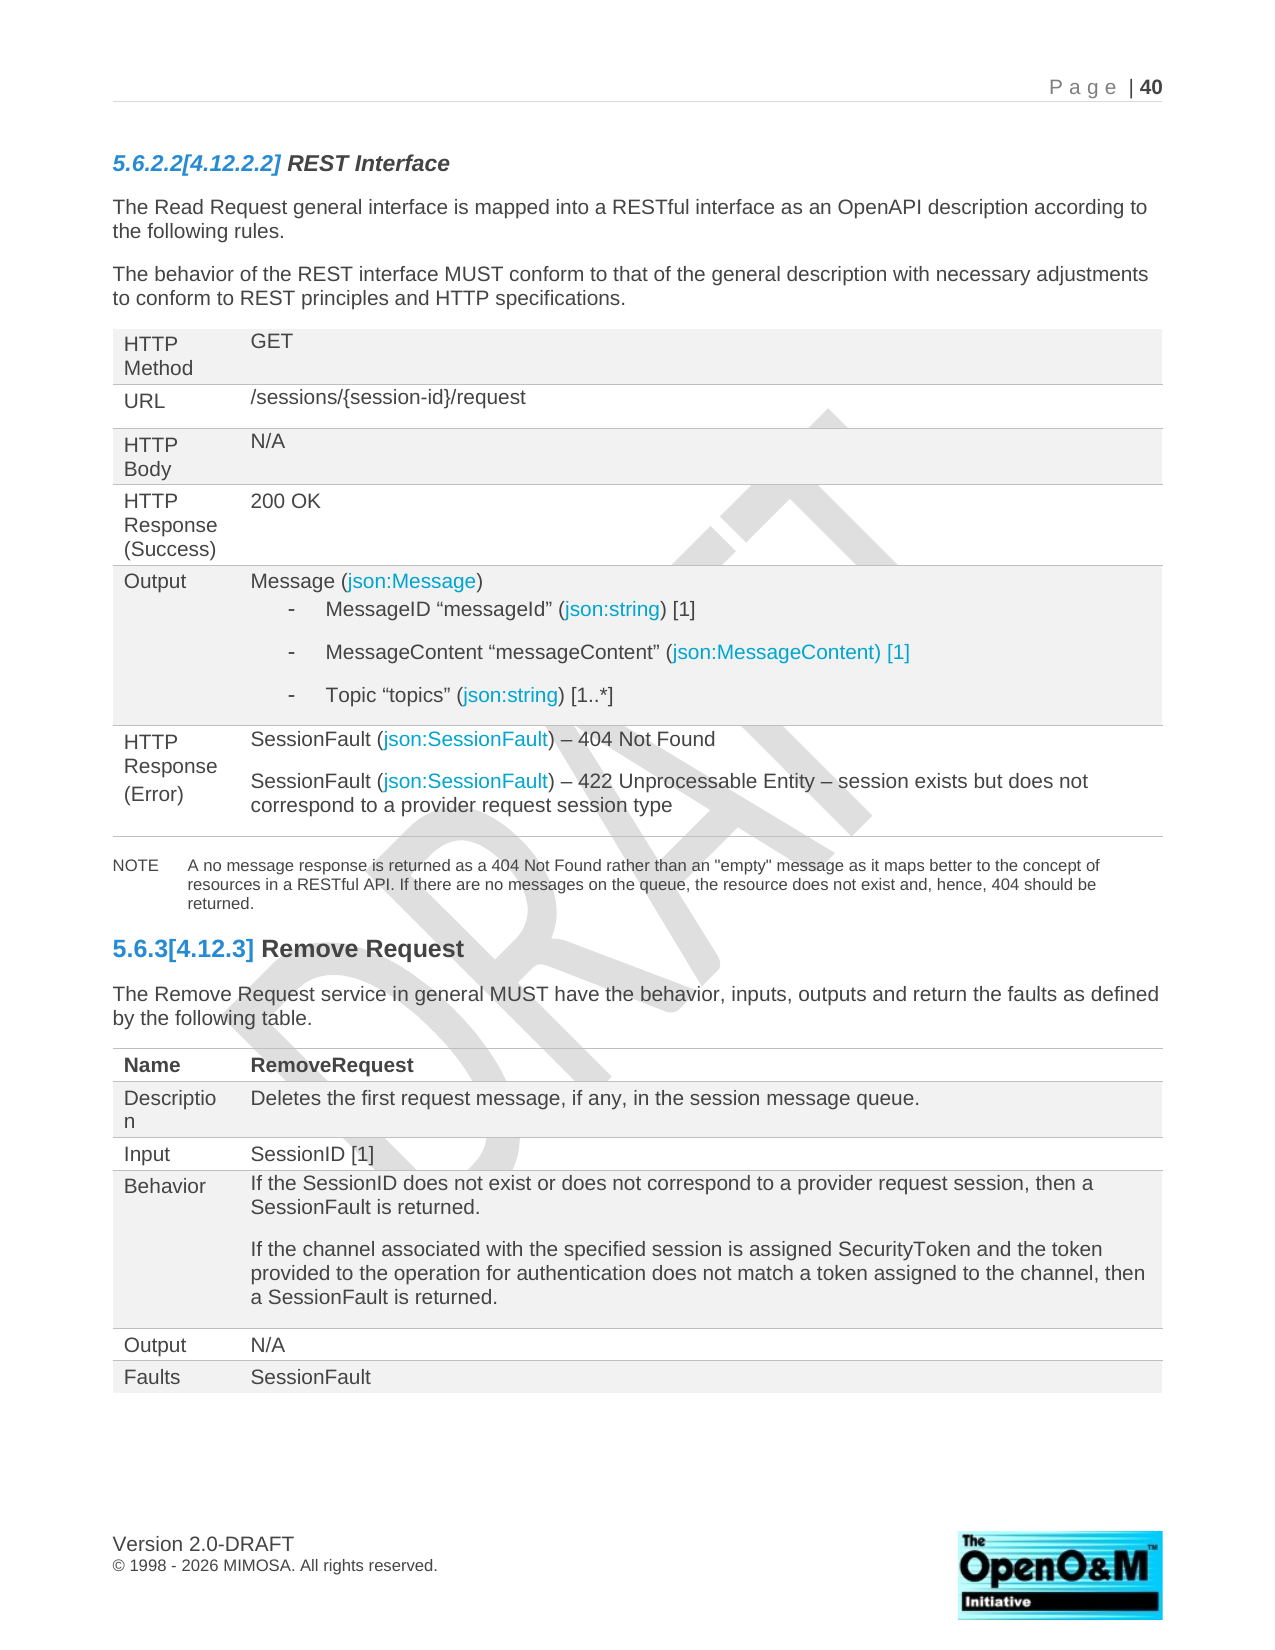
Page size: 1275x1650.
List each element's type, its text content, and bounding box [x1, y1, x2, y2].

table_cell SessionFault [239, 1361, 1162, 1393]
table_cell Deletes the first request message, if any, in the session message queue. [239, 1082, 1162, 1137]
text The behavior of the REST interface MUST conform to that of the general description with necessary adjustments to conform to REST principles and HTTP specifications. [112, 262, 1162, 310]
table_cell HTTP Response (Success) [113, 485, 239, 564]
table_cell Behavior [113, 1171, 239, 1328]
table_cell Output [113, 1329, 239, 1360]
table_header GET [239, 329, 1162, 384]
picture [957, 1531, 1156, 1620]
table_cell If the SessionID does not exist or does not correspond to a provider request session, then a SessionFault is returned. If the channel associated with the specified session is assigned SecurityToken and the token provided to the operation for authentication does not match a token assigned to the channel, then a SessionFault is returned. [239, 1171, 1162, 1328]
table_cell HTTP Body [113, 429, 239, 484]
table_cell Description [113, 1082, 239, 1137]
table_cell HTTP Response (Error) [113, 726, 239, 836]
subtitle REST Interface [112, 150, 1162, 176]
text The Read Request general interface is mapped into a RESTful interface as an OpenAPI description according to the following rules. [112, 195, 1162, 243]
table_cell /sessions/{session-id}/request [239, 385, 1162, 428]
table_cell N/A [239, 1329, 1162, 1360]
table_cell SessionFault (json:SessionFault) – 404 Not Found SessionFault (json:SessionFault) – 422 Unprocessable Entity – session exists but does not correspond to a provider request session type [239, 726, 1162, 836]
picture [1147, 1537, 1156, 1544]
table_header HTTP Method [113, 329, 239, 384]
table_cell SessionID [1] [239, 1138, 1162, 1169]
table_cell N/A [239, 429, 1162, 484]
table_cell Faults [113, 1361, 239, 1393]
table_header Name [113, 1049, 239, 1081]
table_cell Output [113, 566, 239, 725]
subtitle Remove Request [112, 934, 1162, 963]
table_cell Input [113, 1138, 239, 1169]
table_header RemoveRequest [239, 1049, 1162, 1081]
text The Remove Request service in general MUST have the behavior, inputs, outputs and return the faults as defined by the following table. [112, 981, 1162, 1029]
table_cell URL [113, 385, 239, 428]
text NOTE A no message response is returned as a 404 Not Found rather than an "empty" message as it maps better to the concept of resources in a RESTful API. If there are no messages on the queue, the resource does not exist and, hence, 404 should be returned. [112, 856, 1162, 913]
table_cell Message (json:Message) MessageID “messageId” (json:string) [1] MessageContent “messageContent” (json:MessageContent) [1] Topic “topics” (json:string) [1..*] [239, 566, 1162, 725]
table_cell 200 OK [239, 485, 1162, 564]
